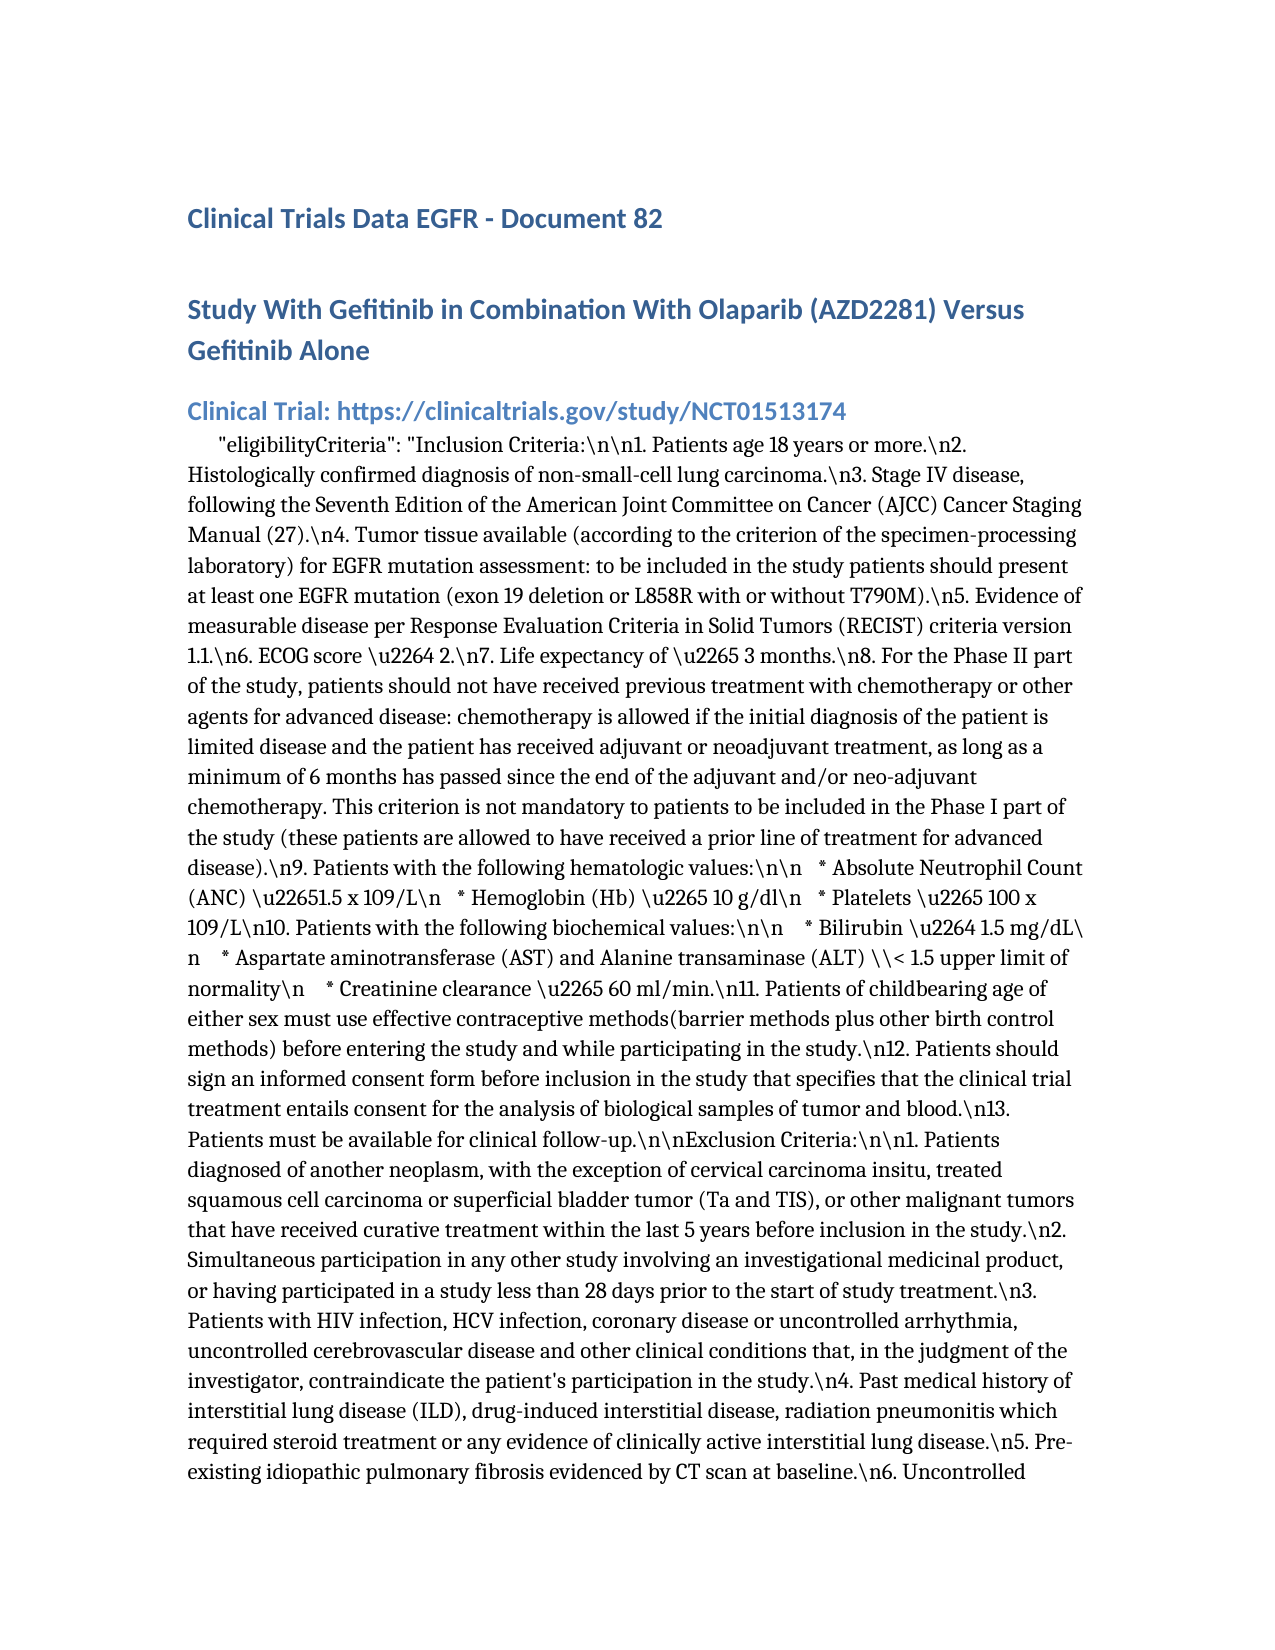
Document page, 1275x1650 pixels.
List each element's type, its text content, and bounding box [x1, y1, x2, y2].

subtitle Clinical Trials Data EGFR - Document 82 [187, 200, 1087, 236]
subtitle Clinical Trial: https://clinicaltrials.gov/study/NCT01513174 [187, 394, 1087, 427]
subtitle Study With Gefitinib in Combination With Olaparib (AZD2281) Versus Gefitinib Alone [187, 291, 1087, 367]
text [187, 432, 1087, 1485]
